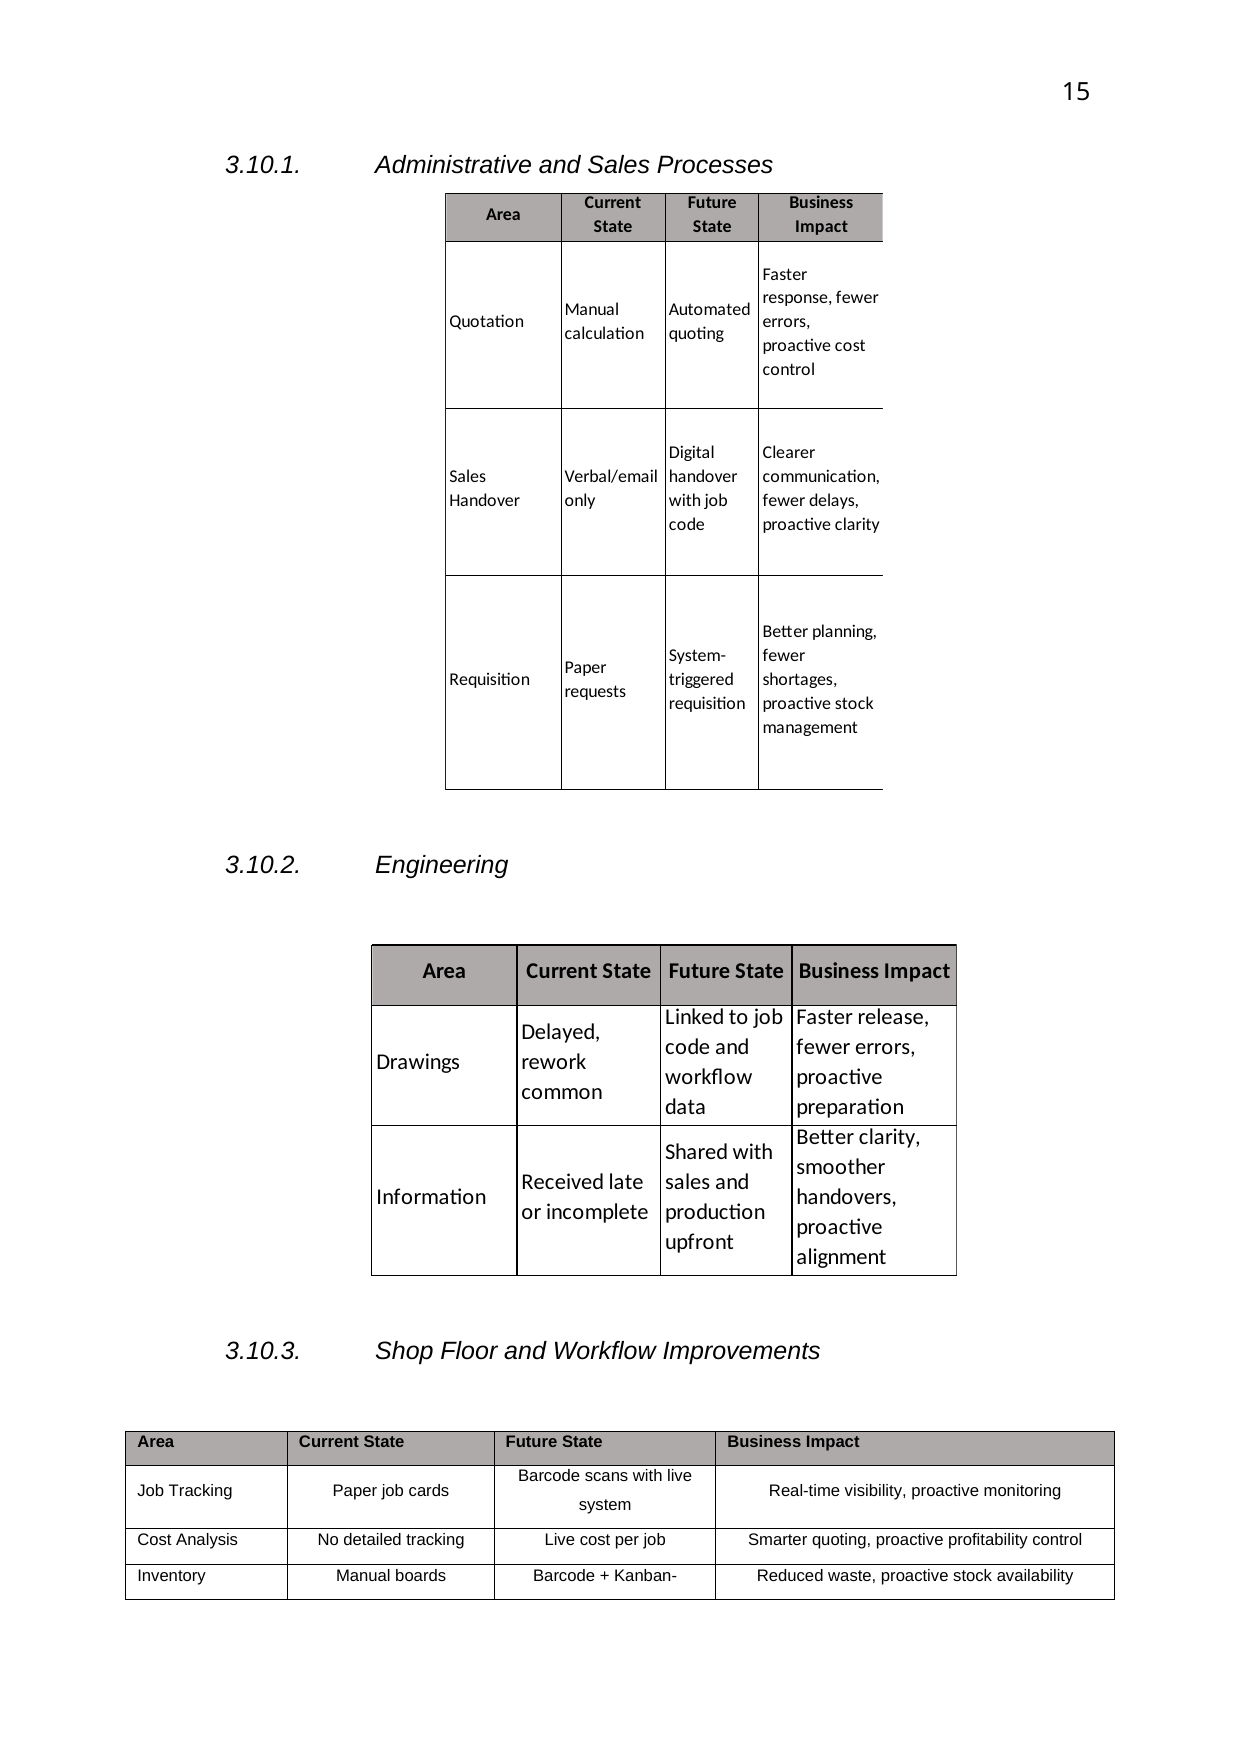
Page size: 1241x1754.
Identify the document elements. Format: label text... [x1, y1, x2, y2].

table_cell Live cost per job [495, 1529, 715, 1564]
subtitle Engineering [225, 850, 1090, 879]
table_cell Manual boards [288, 1565, 494, 1599]
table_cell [716, 1565, 1114, 1599]
table_cell Real-time visibility, proactive monitoring [716, 1466, 1114, 1528]
table_cell Smarter quoting, proactive profitability control [716, 1529, 1114, 1564]
table_cell Job Tracking [126, 1466, 287, 1528]
subtitle Administrative and Sales Processes [225, 150, 1090, 179]
table_header Future State [495, 1432, 715, 1465]
table_cell Barcode scans with live system [495, 1466, 715, 1528]
table_cell No detailed tracking [288, 1529, 494, 1564]
table_header Business Impact [716, 1432, 1114, 1465]
subtitle Shop Floor and Workflow Improvements [225, 1336, 1090, 1365]
table_header Current State [288, 1432, 494, 1465]
table_cell Inventory [126, 1565, 287, 1599]
table_cell Paper job cards [288, 1466, 494, 1528]
table_cell Cost Analysis [126, 1529, 287, 1564]
table_header Area [126, 1432, 287, 1465]
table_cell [495, 1565, 715, 1599]
